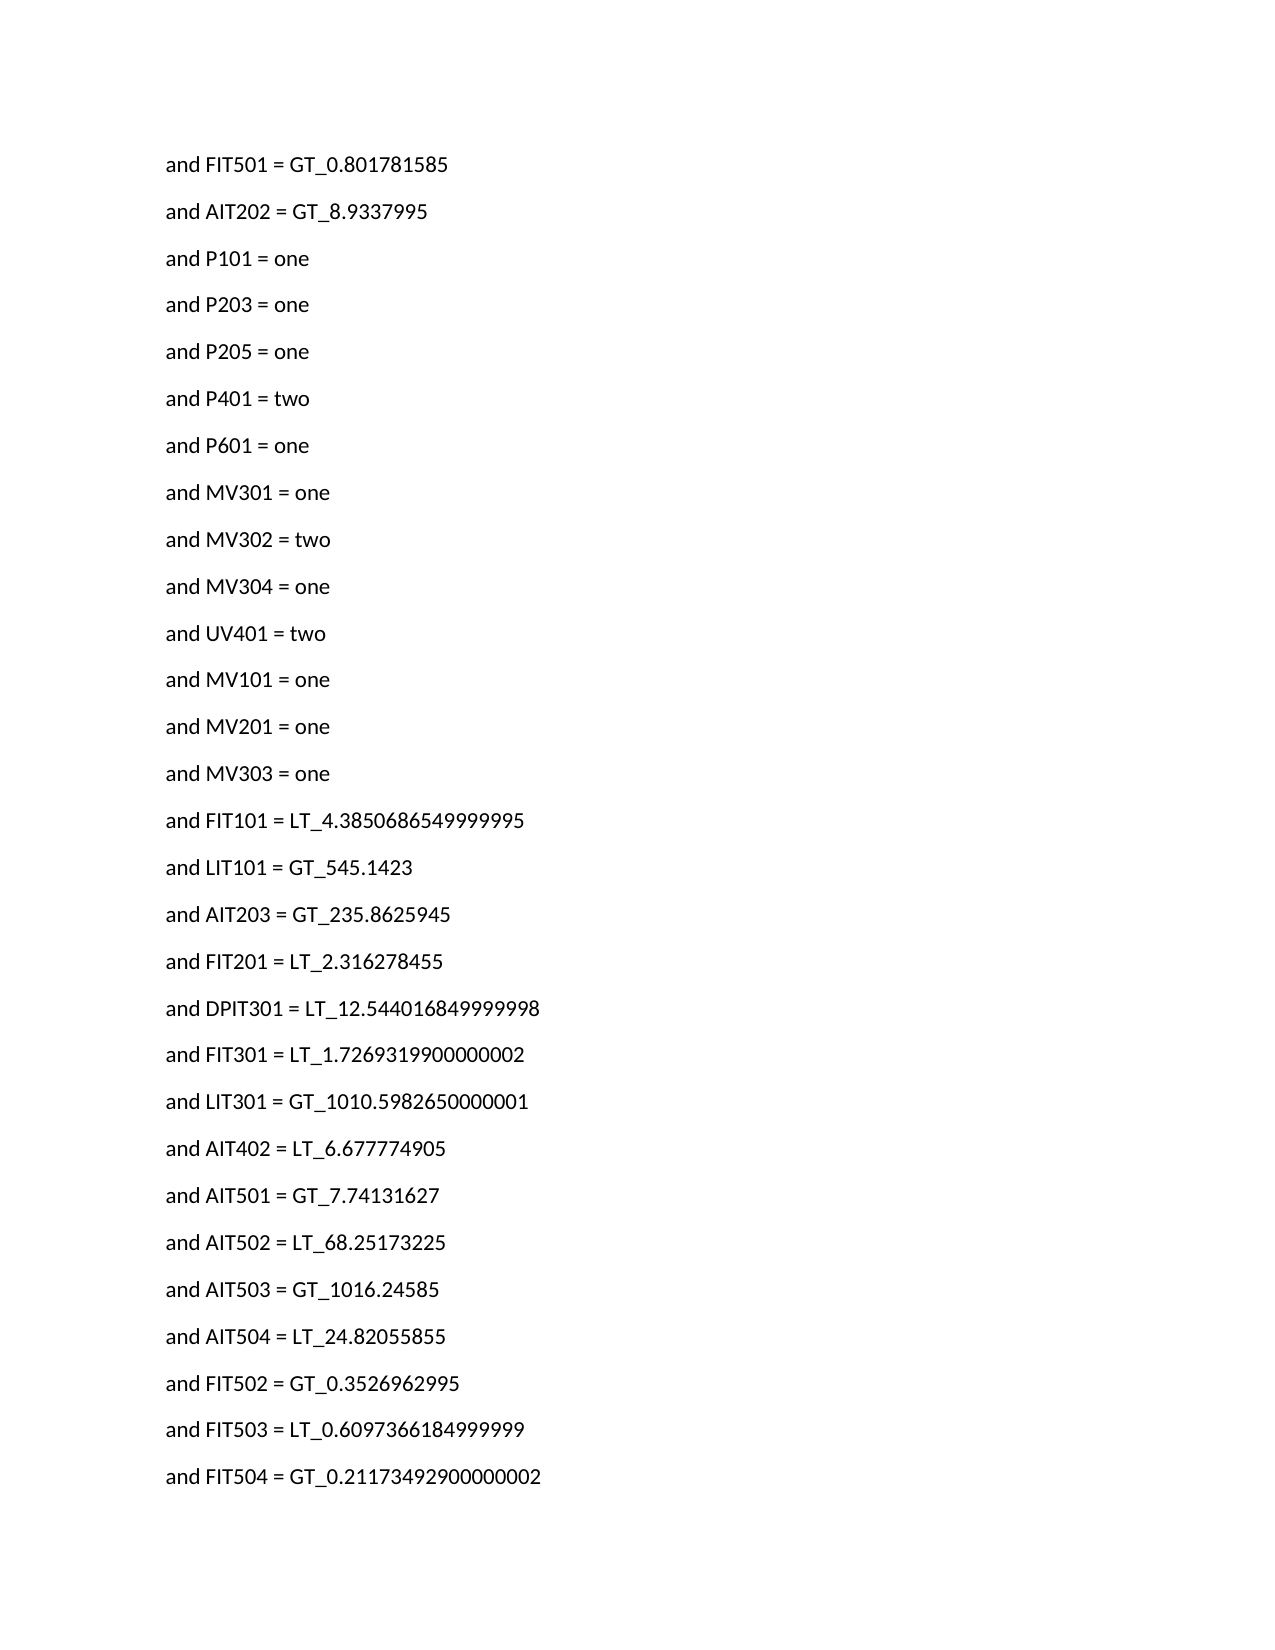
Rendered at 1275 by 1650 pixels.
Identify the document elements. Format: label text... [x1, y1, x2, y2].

text and P401 = two [150, 384, 1125, 412]
text and FIT101 = LT_4.3850686549999995 [150, 806, 1125, 834]
text and FIT504 = GT_0.21173492900000002 [150, 1462, 1125, 1491]
text and FIT503 = LT_0.6097366184999999 [150, 1416, 1125, 1444]
text and FIT502 = GT_0.3526962995 [150, 1369, 1125, 1397]
text and MV101 = one [150, 666, 1125, 694]
text and P205 = one [150, 337, 1125, 366]
text and MV301 = one [150, 478, 1125, 506]
text and AIT402 = LT_6.677774905 [150, 1134, 1125, 1162]
text and LIT101 = GT_545.1423 [150, 853, 1125, 881]
text and UV401 = two [150, 619, 1125, 647]
text and P601 = one [150, 431, 1125, 459]
text and AIT504 = LT_24.82055855 [150, 1322, 1125, 1350]
text and LIT301 = GT_1010.5982650000001 [150, 1087, 1125, 1116]
text and AIT502 = LT_68.25173225 [150, 1228, 1125, 1256]
text and MV201 = one [150, 712, 1125, 741]
text and P101 = one [150, 244, 1125, 272]
text and AIT501 = GT_7.74131627 [150, 1181, 1125, 1209]
text and FIT301 = LT_1.7269319900000002 [150, 1041, 1125, 1069]
text and AIT203 = GT_235.8625945 [150, 900, 1125, 928]
text and MV303 = one [150, 759, 1125, 787]
text and AIT503 = GT_1016.24585 [150, 1275, 1125, 1303]
text and P203 = one [150, 291, 1125, 319]
text and FIT501 = GT_0.801781585 [150, 150, 1125, 178]
text and DPIT301 = LT_12.544016849999998 [150, 994, 1125, 1022]
text and MV304 = one [150, 572, 1125, 600]
text and MV302 = two [150, 525, 1125, 553]
text and AIT202 = GT_8.9337995 [150, 197, 1125, 225]
text and FIT201 = LT_2.316278455 [150, 947, 1125, 975]
